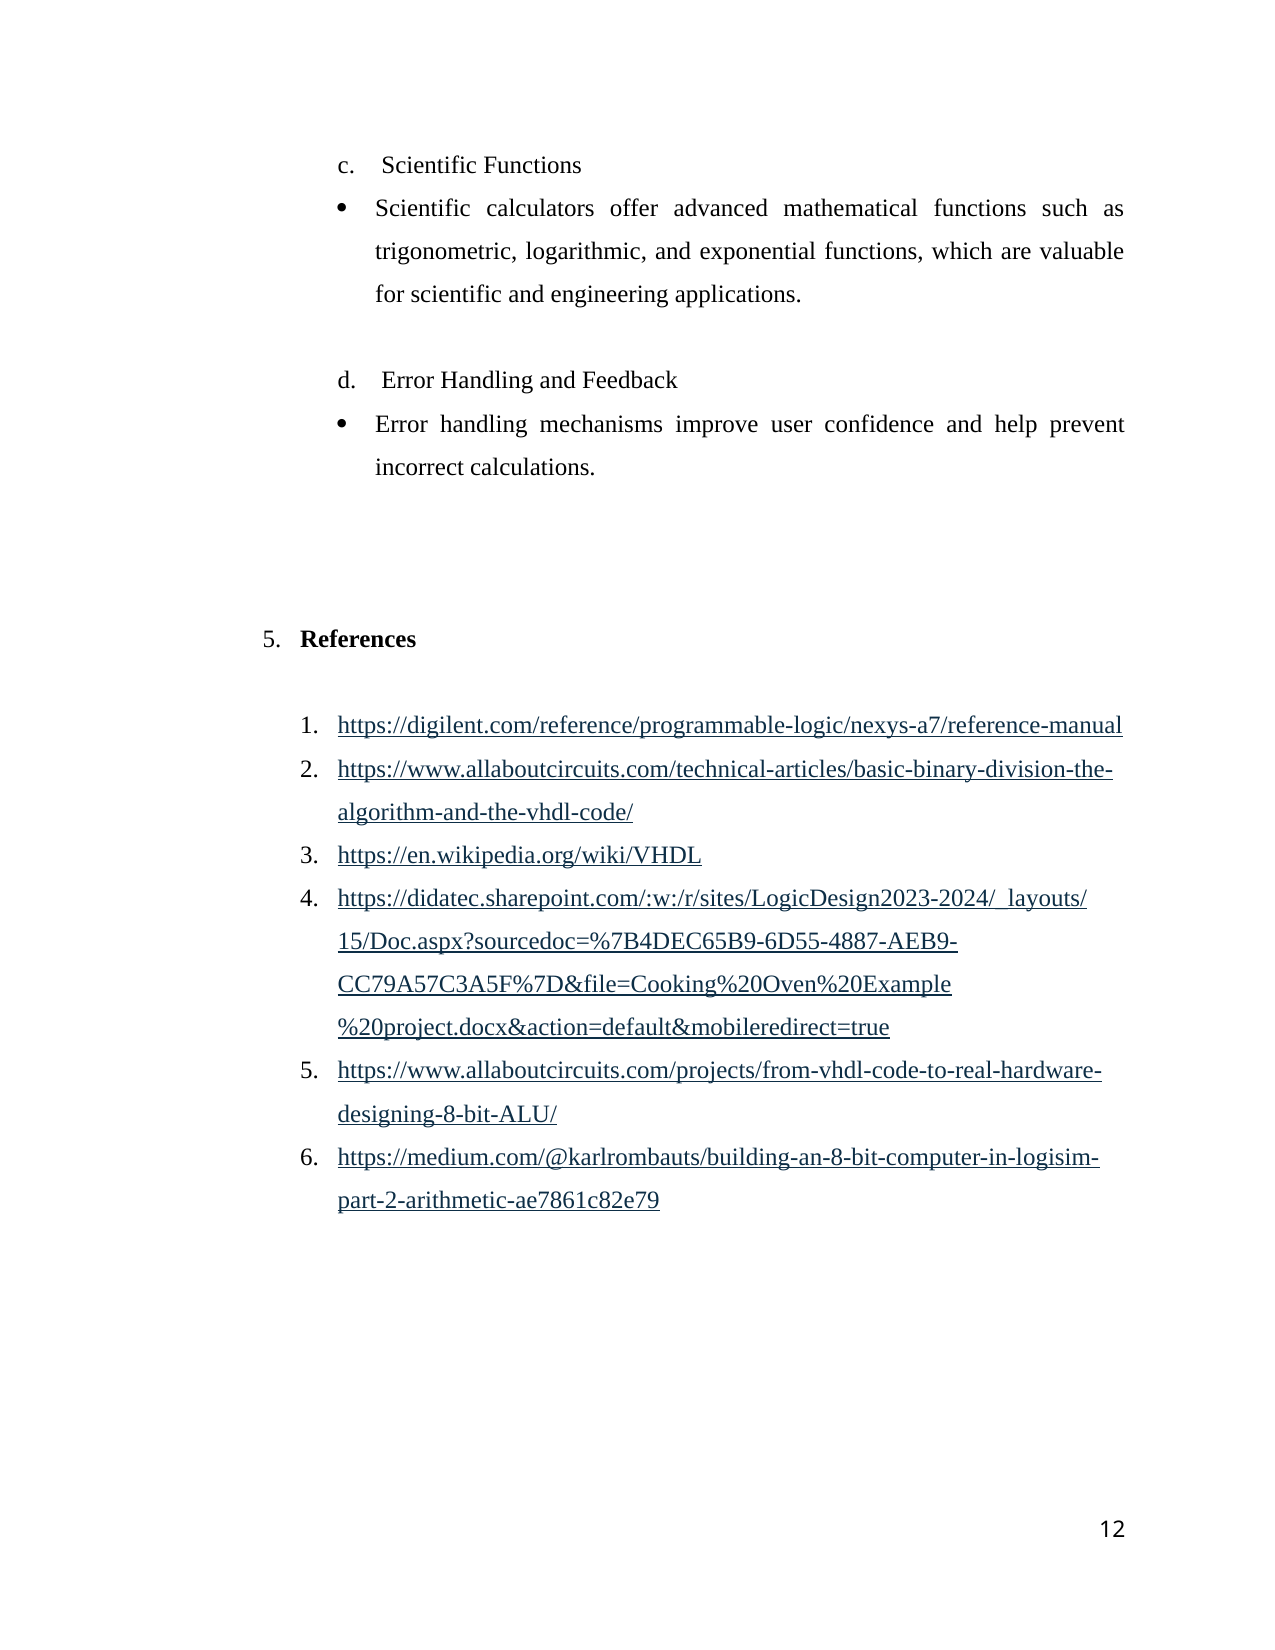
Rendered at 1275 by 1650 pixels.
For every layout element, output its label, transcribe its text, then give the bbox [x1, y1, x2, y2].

list https://didatec.sharepoint.com/:w:/r/sites/LogicDesign2023-2024/_layouts/15/Doc.aspx?sourcedoc=%7B4DEC65B9-6D55-4887-AEB9-CC79A57C3A5F%7D&file=Cooking%20Oven%20Example%20project.docx&action=default&mobileredirect=true [300, 883, 1125, 1041]
list https://medium.com/@karlrombauts/building-an-8-bit-computer-in-logisim-part-2-arithmetic-ae7861c82e79 [300, 1142, 1125, 1214]
list https://www.allaboutcircuits.com/technical-articles/basic-binary-division-the-algorithm-and-the-vhdl-code/ [300, 754, 1125, 826]
list Error handling mechanisms improve user confidence and help prevent incorrect calculations. [337, 409, 1125, 481]
list https://www.allaboutcircuits.com/projects/from-vhdl-code-to-real-hardware-designing-8-bit-ALU/ [300, 1056, 1125, 1127]
list Scientific calculators offer advanced mathematical functions such as trigonometric, logarithmic, and exponential functions, which are valuable for scientific and engineering applications. [337, 193, 1125, 308]
list References [262, 624, 1125, 653]
list Scientific Functions [337, 150, 1125, 179]
list https://en.wikipedia.org/wiki/VHDL [300, 840, 1125, 869]
list Error Handling and Feedback [337, 366, 1125, 394]
list https://digilent.com/reference/programmable-logic/nexys-a7/reference-manual [300, 711, 1125, 739]
